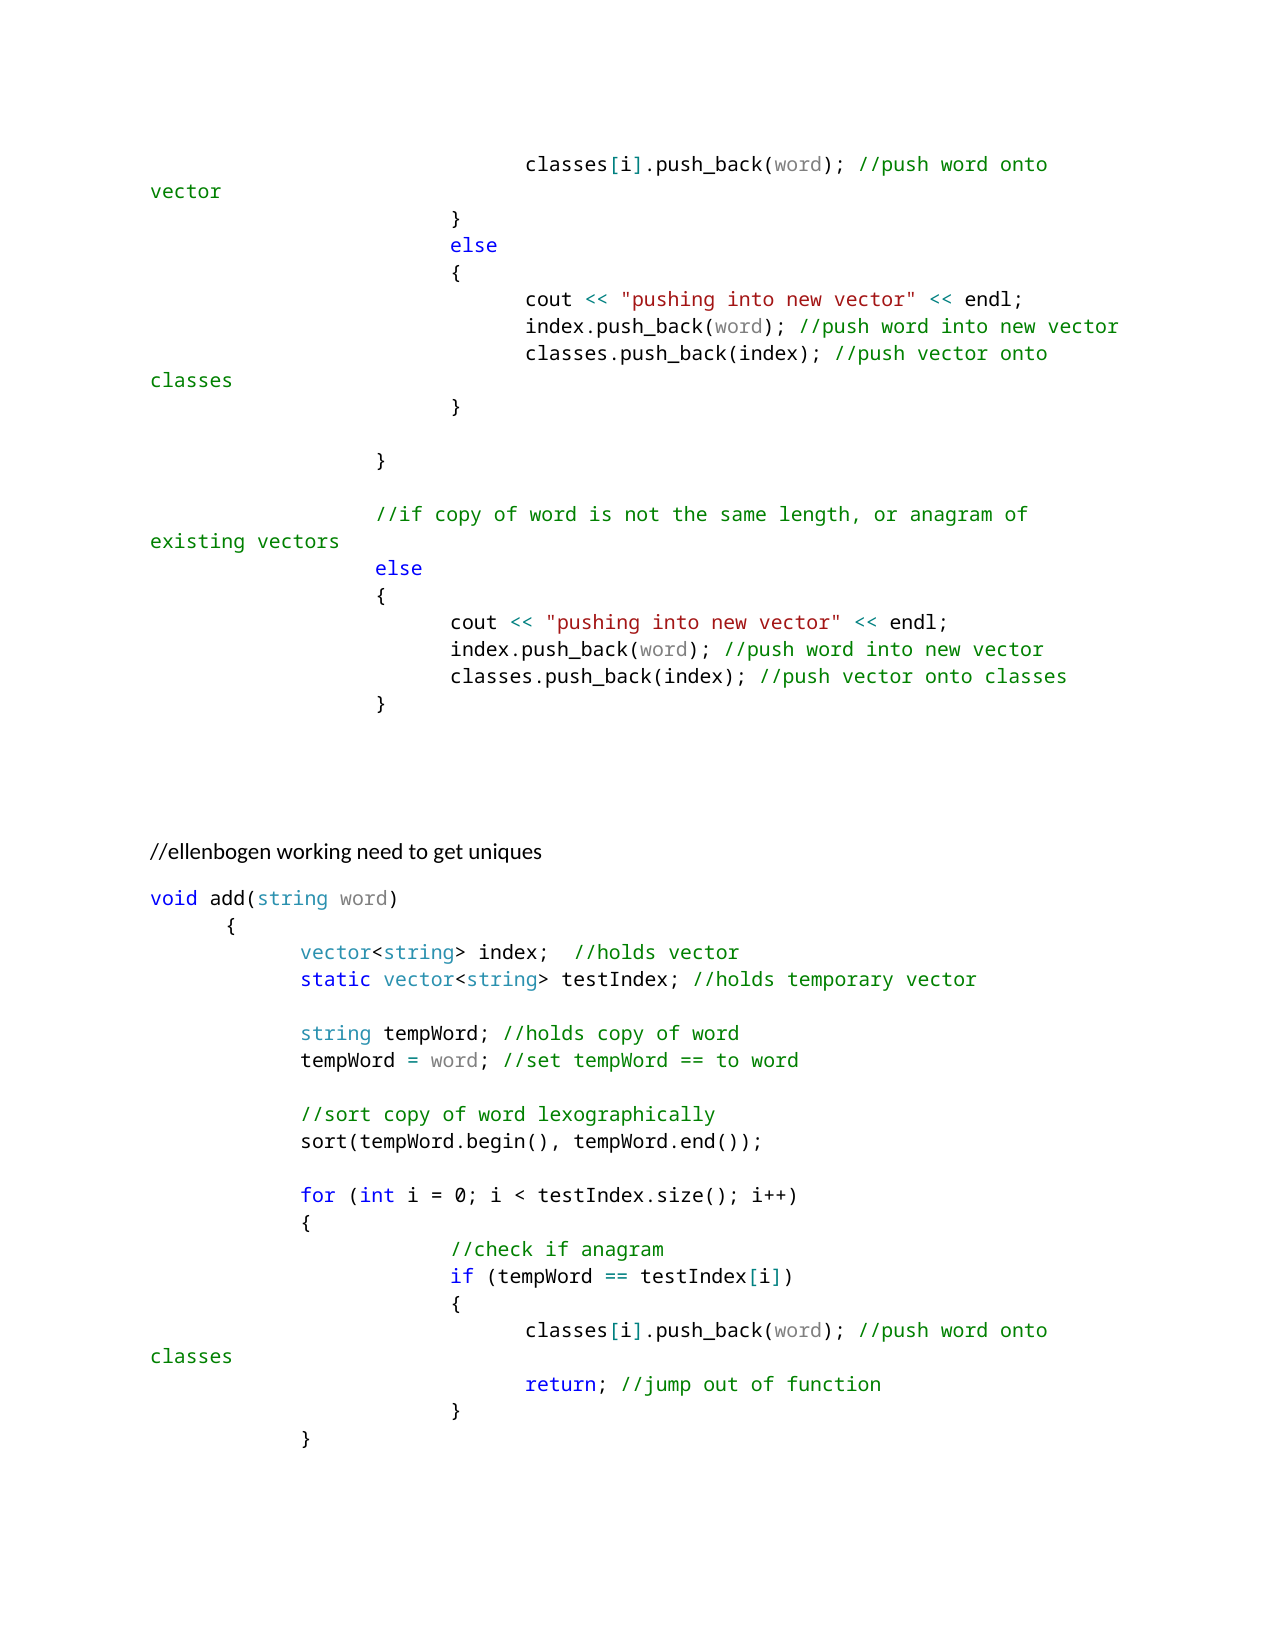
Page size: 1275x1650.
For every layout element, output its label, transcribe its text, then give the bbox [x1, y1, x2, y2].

text for (int i = 0; i < testIndex.size(); i++) [150, 1181, 1125, 1208]
text classes.push_back(index); //push vector onto classes [150, 663, 1125, 689]
text else [150, 555, 1125, 582]
text } [150, 393, 1125, 420]
text index.push_back(word); //push word into new vector [150, 312, 1125, 339]
text void add(string word) [150, 884, 1125, 911]
text classes.push_back(index); //push vector onto classes [150, 339, 1125, 393]
text } [150, 447, 1125, 474]
text string tempWord; //holds copy of word [150, 1019, 1125, 1046]
text classes[i].push_back(word); //push word onto vector [150, 150, 1125, 204]
text static vector<string> testIndex; //holds temporary vector [150, 965, 1125, 992]
text { [150, 1289, 1125, 1316]
text { [150, 911, 1125, 938]
text } [150, 1397, 1125, 1424]
text cout << "pushing into new vector" << endl; [150, 609, 1125, 636]
text classes[i].push_back(word); //push word onto classes [150, 1316, 1125, 1370]
text sort(tempWord.begin(), tempWord.end()); [150, 1127, 1125, 1154]
text //check if anagram [150, 1235, 1125, 1262]
text tempWord = word; //set tempWord == to word [150, 1046, 1125, 1073]
text } [150, 1424, 1125, 1451]
text index.push_back(word); //push word into new vector [150, 636, 1125, 663]
text return; //jump out of function [150, 1370, 1125, 1397]
text if (tempWord == testIndex[i]) [150, 1262, 1125, 1289]
text { [150, 258, 1125, 285]
text cout << "pushing into new vector" << endl; [150, 285, 1125, 312]
text } [150, 204, 1125, 231]
text vector<string> index; //holds vector [150, 938, 1125, 965]
text } [150, 689, 1125, 717]
text //sort copy of word lexographically [150, 1100, 1125, 1127]
text { [150, 1208, 1125, 1235]
text { [150, 582, 1125, 609]
text //if copy of word is not the same length, or anagram of existing vectors [150, 501, 1125, 555]
text else [150, 231, 1125, 258]
text //ellenbogen working need to get uniques [150, 837, 1125, 865]
